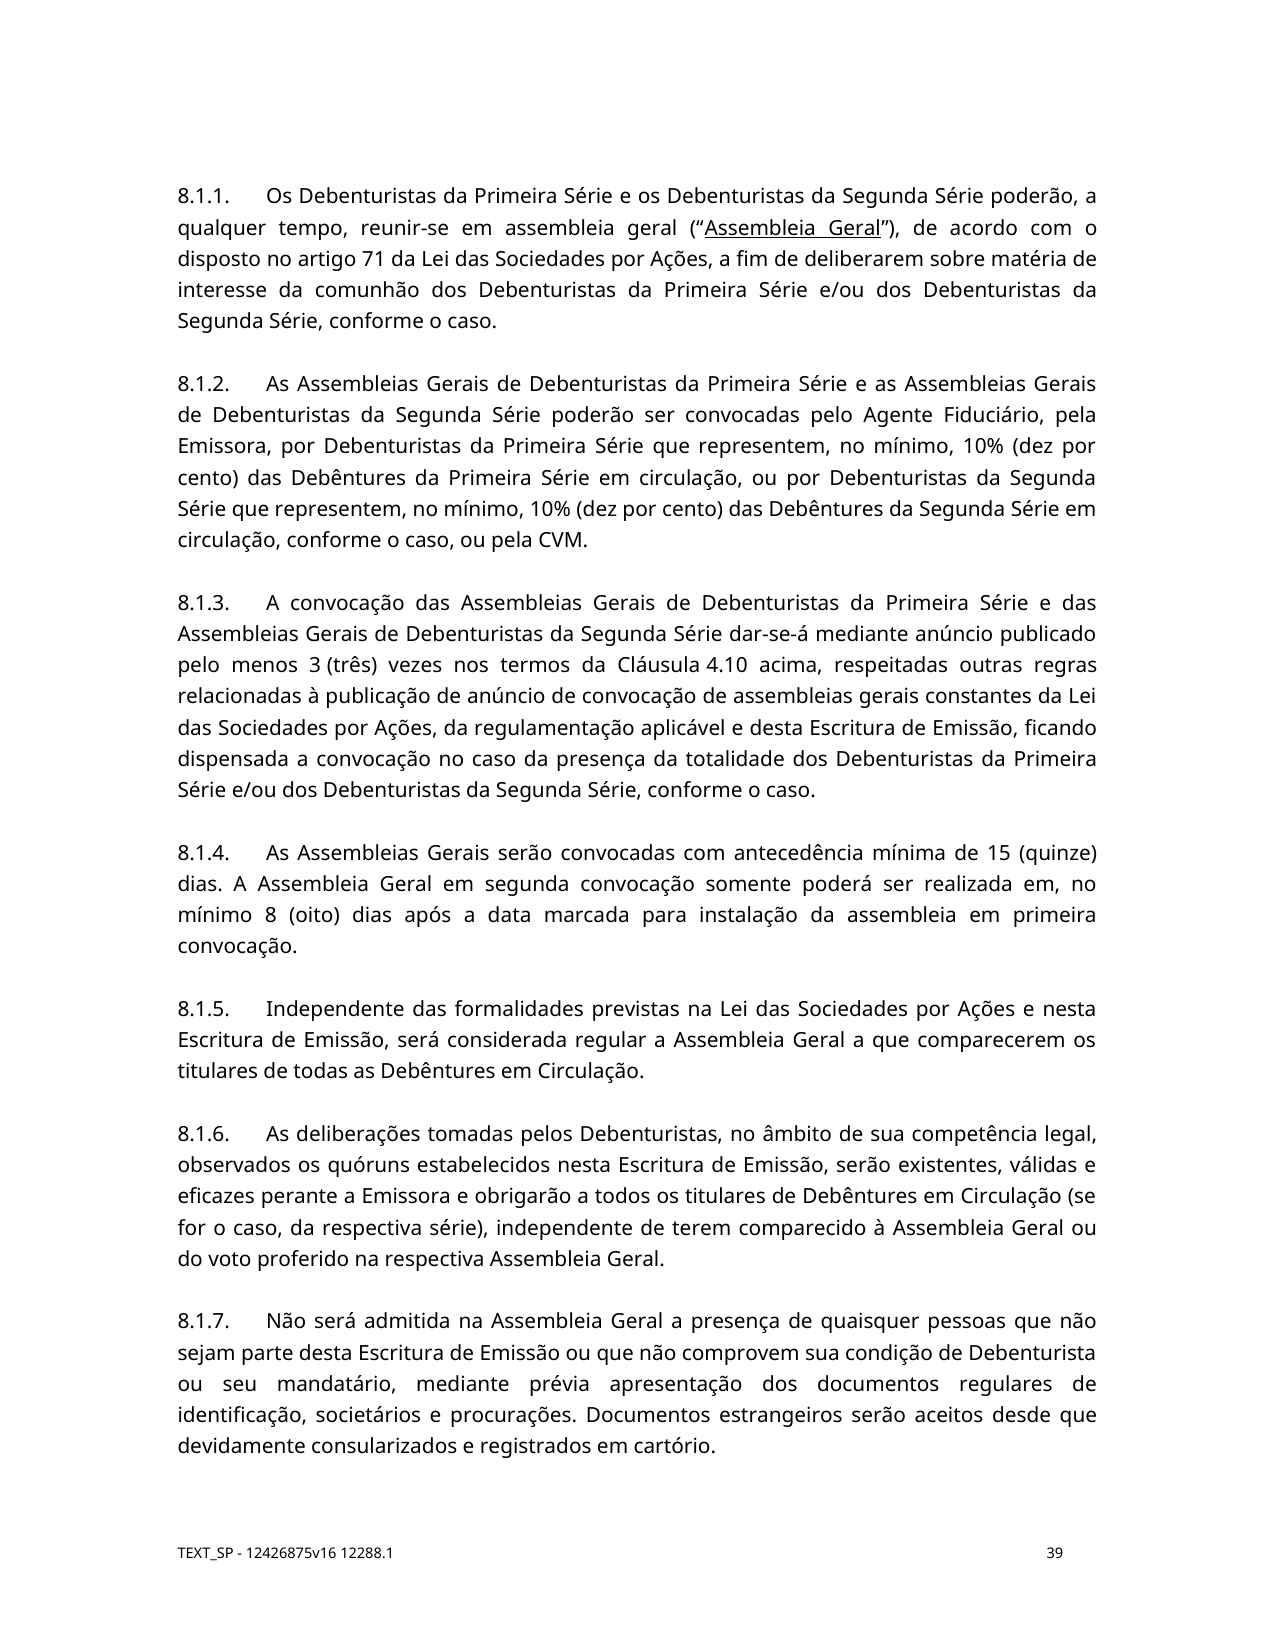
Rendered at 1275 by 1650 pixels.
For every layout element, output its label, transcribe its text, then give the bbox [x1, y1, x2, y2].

list As Assembleias Gerais de Debenturistas da Primeira Série e as Assembleias Gerais de Debenturistas da Segunda Série poderão ser convocadas pelo Agente Fiduciário, pela Emissora, por Debenturistas da Primeira Série que representem, no mínimo, 10% (dez por cento) das Debêntures da Primeira Série em circulação, ou por Debenturistas da Segunda Série que representem, no mínimo, 10% (dez por cento) das Debêntures da Segunda Série em circulação, conforme o caso, ou pela CVM. [177, 366, 1098, 554]
list Não será admitida na Assembleia Geral a presença de quaisquer pessoas que não sejam parte desta Escritura de Emissão ou que não comprovem sua condição de Debenturista ou seu mandatário, mediante prévia apresentação dos documentos regulares de identificação, societários e procurações. Documentos estrangeiros serão aceitos desde que devidamente consularizados e registrados em cartório. [177, 1304, 1098, 1460]
list A convocação das Assembleias Gerais de Debenturistas da Primeira Série e das Assembleias Gerais de Debenturistas da Segunda Série dar-se-á mediante anúncio publicado pelo menos 3 (três) vezes nos termos da Cláusula 4.10 acima, respeitadas outras regras relacionadas à publicação de anúncio de convocação de assembleias gerais constantes da Lei das Sociedades por Ações, da regulamentação aplicável e desta Escritura de Emissão, ficando dispensada a convocação no caso da presença da totalidade dos Debenturistas da Primeira Série e/ou dos Debenturistas da Segunda Série, conforme o caso. [177, 585, 1098, 804]
list As Assembleias Gerais serão convocadas com antecedência mínima de 15 (quinze) dias. A Assembleia Geral em segunda convocação somente poderá ser realizada em, no mínimo 8 (oito) dias após a data marcada para instalação da assembleia em primeira convocação. [177, 835, 1098, 960]
list Os Debenturistas da Primeira Série e os Debenturistas da Segunda Série poderão, a qualquer tempo, reunir-se em assembleia geral (“Assembleia Geral”), de acordo com o disposto no artigo 71 da Lei das Sociedades por Ações, a fim de deliberarem sobre matéria de interesse da comunhão dos Debenturistas da Primeira Série e/ou dos Debenturistas da Segunda Série, conforme o caso. [177, 179, 1098, 335]
list As deliberações tomadas pelos Debenturistas, no âmbito de sua competência legal, observados os quóruns estabelecidos nesta Escritura de Emissão, serão existentes, válidas e eficazes perante a Emissora e obrigarão a todos os titulares de Debêntures em Circulação (se for o caso, da respectiva série), independente de terem comparecido à Assembleia Geral ou do voto proferido na respectiva Assembleia Geral. [177, 1116, 1098, 1273]
list Independente das formalidades previstas na Lei das Sociedades por Ações e nesta Escritura de Emissão, será considerada regular a Assembleia Geral a que comparecerem os titulares de todas as Debêntures em Circulação. [177, 991, 1098, 1085]
